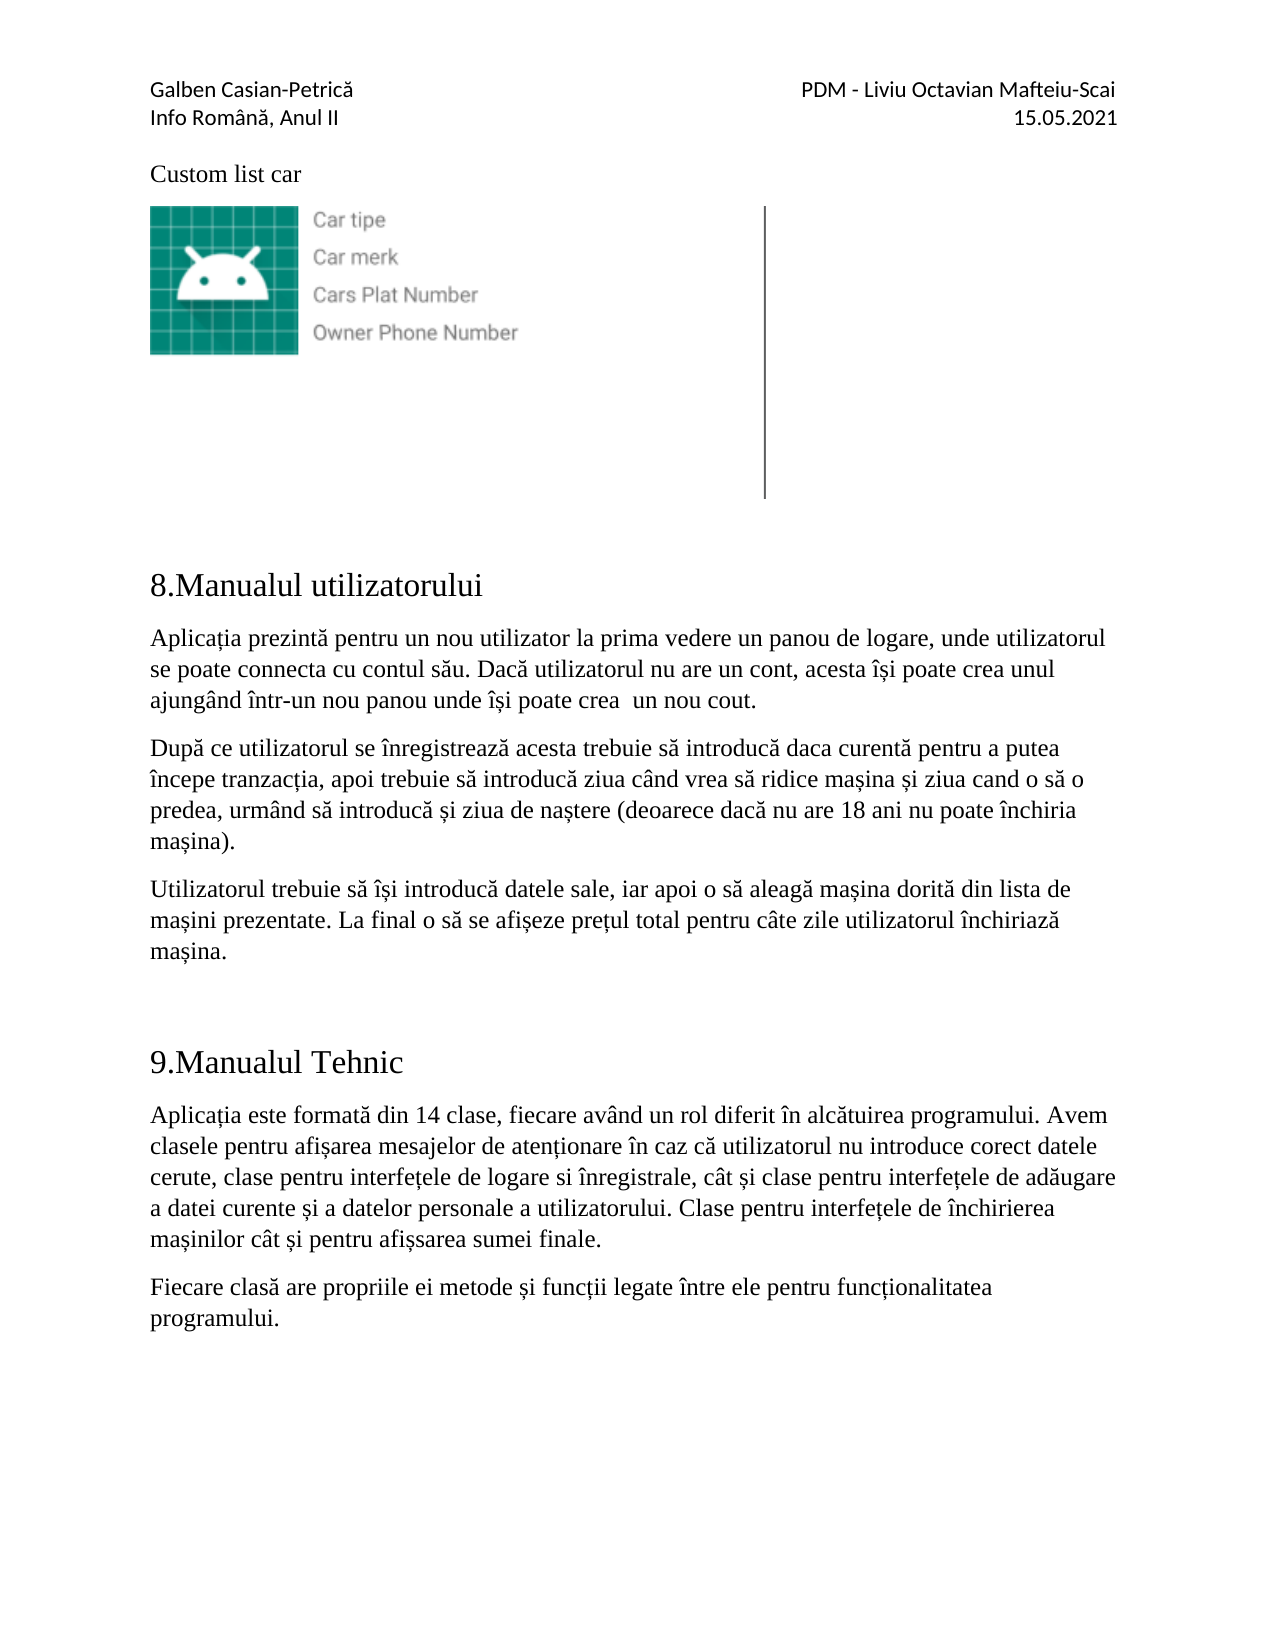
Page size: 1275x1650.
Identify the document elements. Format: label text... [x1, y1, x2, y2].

text După ce utilizatorul se înregistrează acesta trebuie să introducă daca curentă pentru a putea începe tranzacția, apoi trebuie să introducă ziua când vrea să ridice mașina și ziua cand o să o predea, urmând să introducă și ziua de naștere (deoarece dacă nu are 18 ani nu poate închiria mașina). [150, 733, 1125, 855]
picture [150, 206, 766, 499]
text 9.Manualul Tehnic [150, 1042, 1125, 1080]
text Custom list car [150, 159, 1125, 188]
text 8.Manualul utilizatorului [150, 566, 1125, 604]
text Utilizatorul trebuie să își introducă datele sale, iar apoi o să aleagă mașina dorită din lista de mașini prezentate. La final o să se afișeze prețul total pentru câte zile utilizatorul închiriază mașina. [150, 874, 1125, 965]
text Fiecare clasă are propriile ei metode și funcții legate între ele pentru funcționalitatea programului. [150, 1272, 1125, 1332]
text Aplicația este formată din 14 clase, fiecare având un rol diferit în alcătuirea programului. Avem clasele pentru afișarea mesajelor de atenționare în caz că utilizatorul nu introduce corect datele cerute, clase pentru interfețele de logare si înregistrale, cât și clase pentru interfețele de adăugare a datei curente și a datelor personale a utilizatorului. Clase pentru interfețele de închirierea mașinilor cât și pentru afișsarea sumei finale. [150, 1100, 1125, 1253]
text Aplicația prezintă pentru un nou utilizator la prima vedere un panou de logare, unde utilizatorul se poate connecta cu contul său. Dacă utilizatorul nu are un cont, acesta își poate crea unul ajungând într-un nou panou unde își poate crea un nou cout. [150, 623, 1125, 714]
